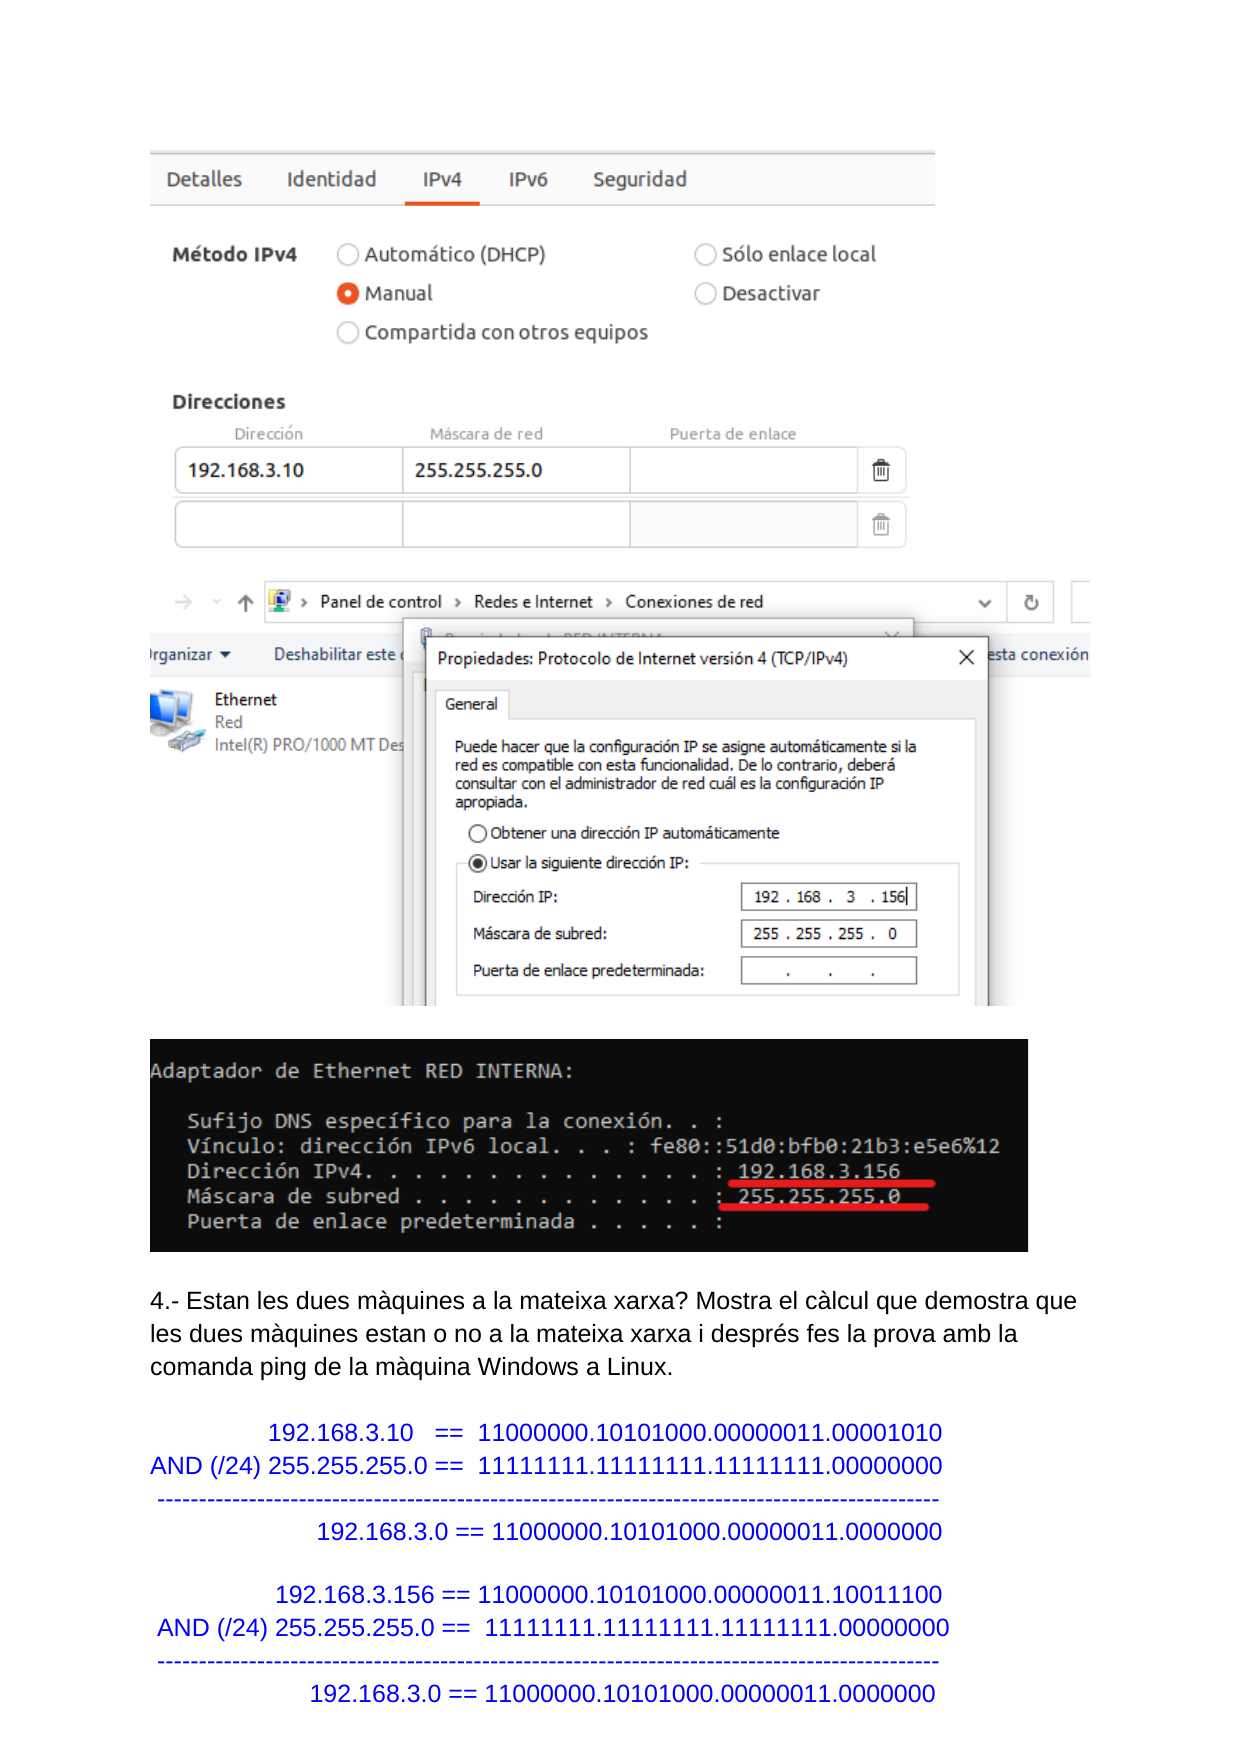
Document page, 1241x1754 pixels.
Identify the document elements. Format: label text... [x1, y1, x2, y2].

picture [150, 150, 936, 569]
text 192.168.3.156 == 11000000.10101000.00000011.10011100 [150, 1580, 1090, 1609]
picture [150, 1039, 1029, 1252]
text ---------------------------------------------------------------------------------------------- [150, 1646, 1090, 1675]
text AND (/24) 255.255.255.0 == 11111111.11111111.11111111.00000000 [150, 1613, 1090, 1642]
text 4.- Estan les dues màquines a la mateixa xarxa? Mostra el càlcul que demostra que les dues màquines estan o no a la mateixa xarxa i després fes la prova amb la comanda ping de la màquina Windows a Linux. [150, 1286, 1090, 1381]
text 192.168.3.0 == 11000000.10101000.00000011.0000000 [150, 1679, 1090, 1708]
text AND (/24) 255.255.255.0 == 11111111.11111111.11111111.00000000 [150, 1451, 1090, 1480]
text ---------------------------------------------------------------------------------------------- [150, 1484, 1090, 1513]
picture [150, 572, 1091, 1006]
text 192.168.3.10 == 11000000.10101000.00000011.00001010 [150, 1418, 1090, 1447]
text 192.168.3.0 == 11000000.10101000.00000011.0000000 [150, 1517, 1090, 1546]
